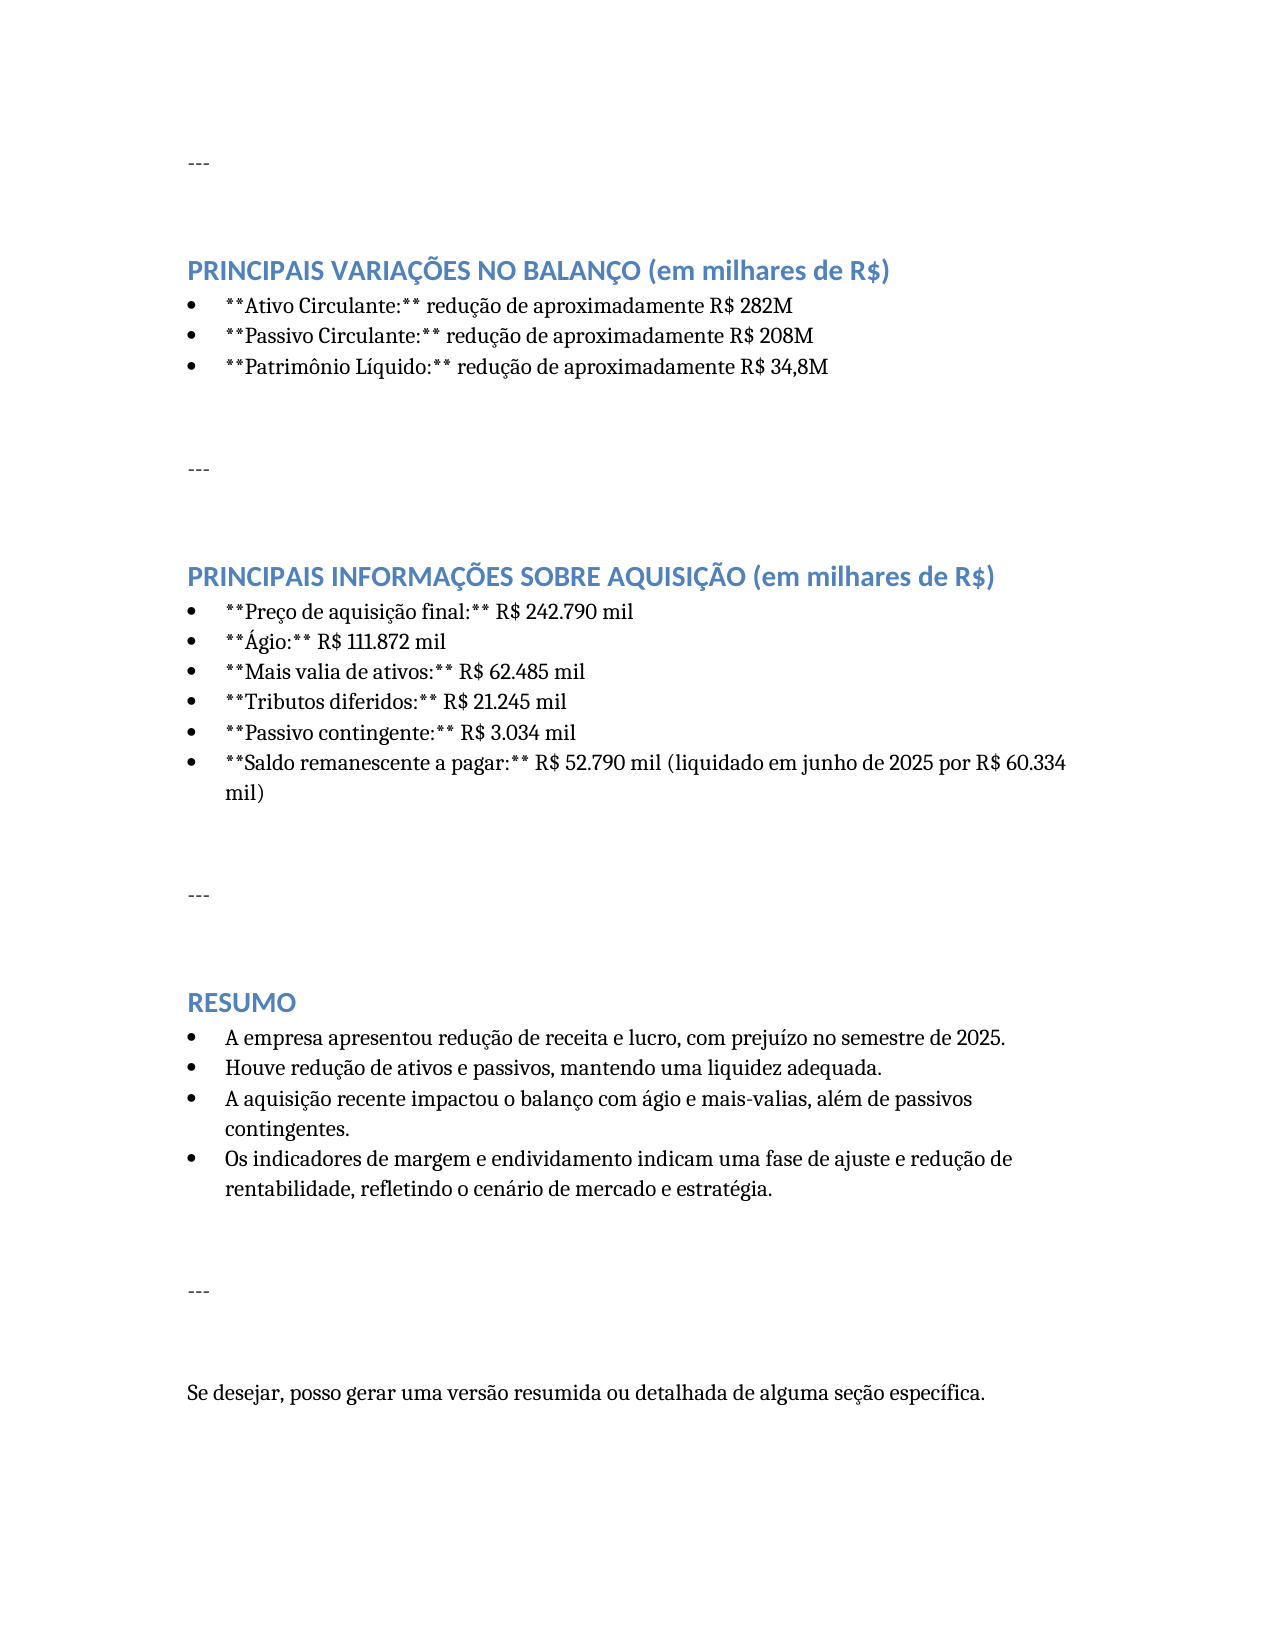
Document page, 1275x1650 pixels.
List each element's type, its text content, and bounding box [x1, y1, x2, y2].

subtitle PRINCIPAIS VARIAÇÕES NO BALANÇO (em milhares de R$) [187, 252, 1087, 288]
list **Tributos diferidos:** R$ 21.245 mil [187, 689, 1087, 716]
list **Ativo Circulante:** redução de aproximadamente R$ 282M [187, 293, 1087, 319]
list A empresa apresentou redução de receita e lucro, com prejuízo no semestre de 2025. [187, 1025, 1087, 1051]
text --- [187, 150, 1087, 176]
list **Preço de aquisição final:** R$ 242.790 mil [187, 598, 1087, 625]
text --- [187, 882, 1087, 908]
list **Mais valia de ativos:** R$ 62.485 mil [187, 659, 1087, 685]
text --- [187, 1278, 1087, 1304]
text --- [187, 456, 1087, 482]
subtitle RESUMO [187, 984, 1087, 1019]
list **Passivo contingente:** R$ 3.034 mil [187, 719, 1087, 746]
subtitle PRINCIPAIS INFORMAÇÕES SOBRE AQUISIÇÃO (em milhares de R$) [187, 558, 1087, 593]
list **Ágio:** R$ 111.872 mil [187, 629, 1087, 655]
list A aquisição recente impactou o balanço com ágio e mais-valias, além de passivos contingentes. [187, 1085, 1087, 1142]
list **Passivo Circulante:** redução de aproximadamente R$ 208M [187, 323, 1087, 349]
text Se desejar, posso gerar uma versão resumida ou detalhada de alguma seção específica. [187, 1380, 1087, 1406]
list Os indicadores de margem e endividamento indicam uma fase de ajuste e redução de rentabilidade, refletindo o cenário de mercado e estratégia. [187, 1146, 1087, 1202]
list **Saldo remanescente a pagar:** R$ 52.790 mil (liquidado em junho de 2025 por R$ 60.334 mil) [187, 749, 1087, 806]
list **Patrimônio Líquido:** redução de aproximadamente R$ 34,8M [187, 353, 1087, 380]
list Houve redução de ativos e passivos, mantendo uma liquidez adequada. [187, 1055, 1087, 1081]
